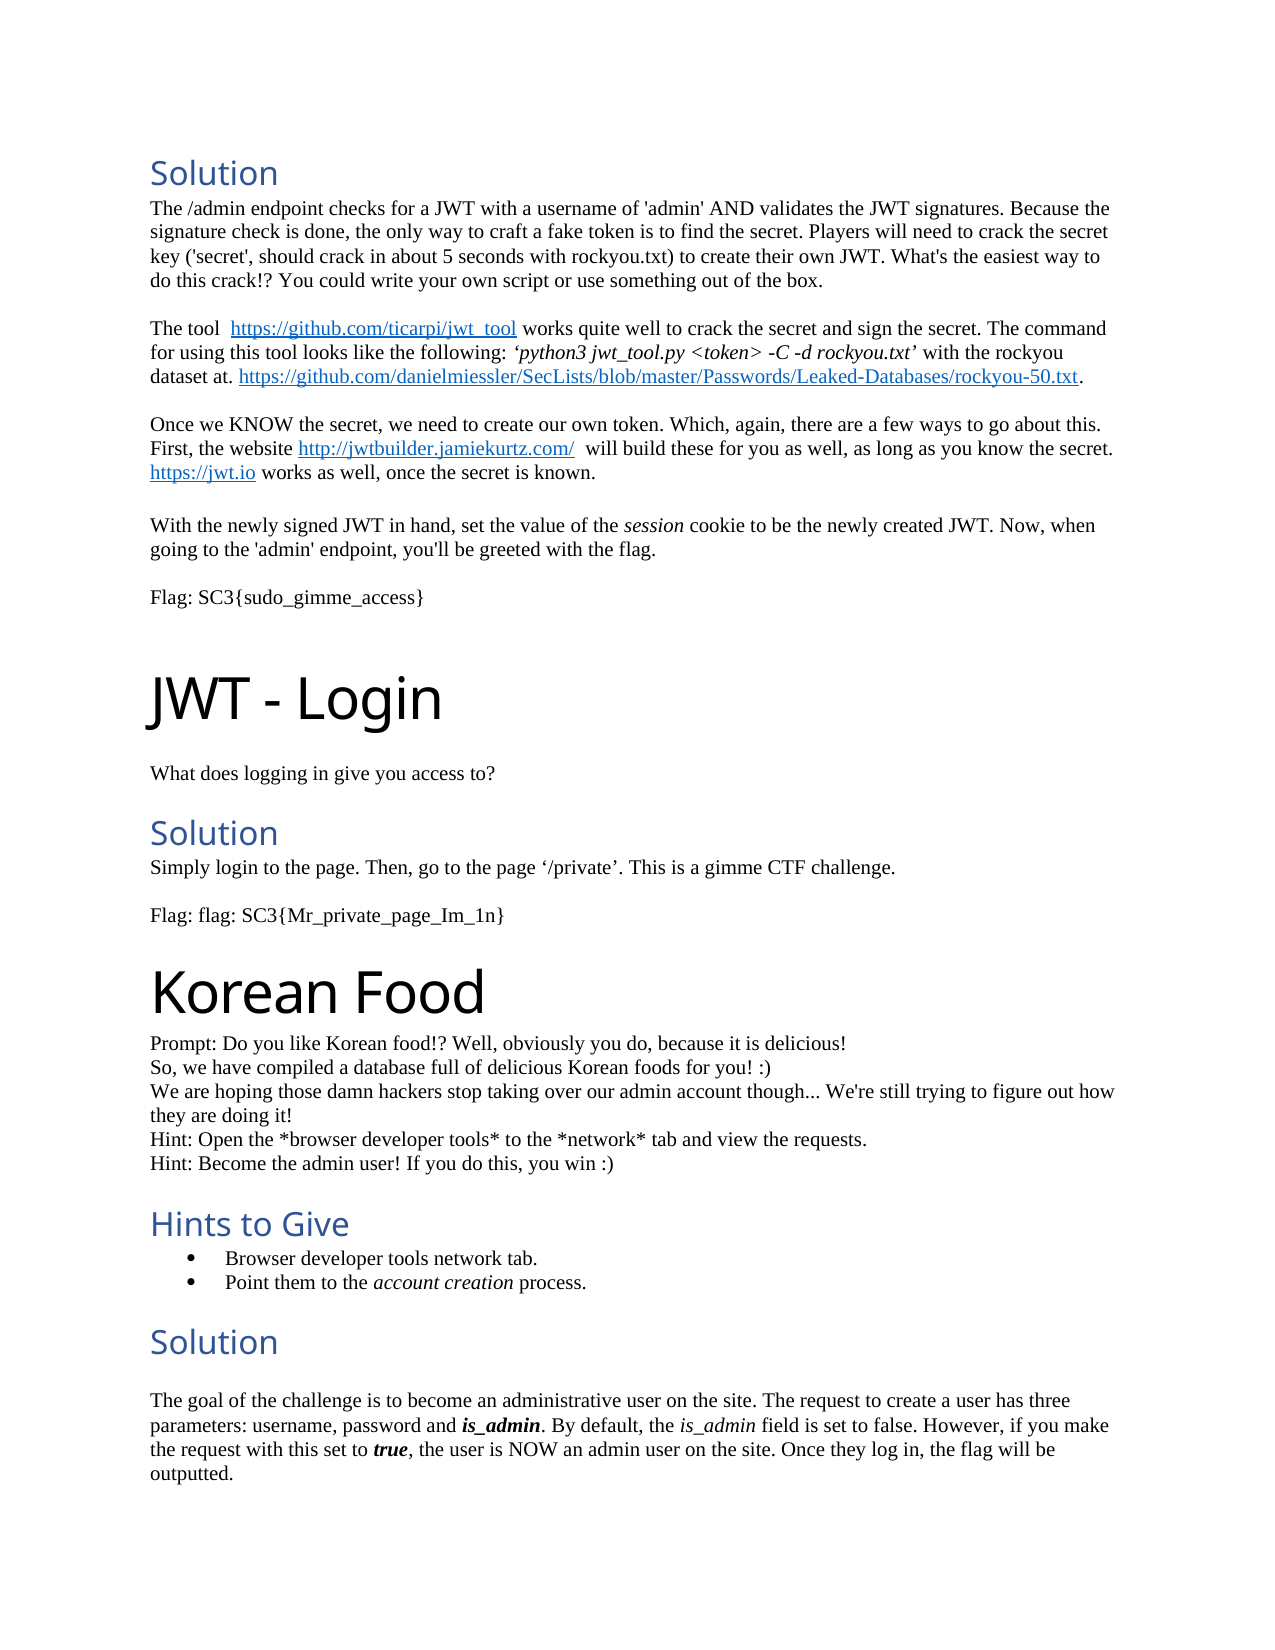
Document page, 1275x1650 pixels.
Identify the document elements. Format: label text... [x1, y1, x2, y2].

subtitle Solution [150, 1319, 1125, 1364]
text Hint: Become the admin user! If you do this, you win :) [150, 1151, 1125, 1175]
subtitle Solution [150, 150, 1125, 195]
text With the newly signed JWT in hand, set the value of the session cookie to be the newly created JWT. Now, when going to the 'admin' endpoint, you'll be greeted with the flag. [150, 513, 1125, 561]
title Korean Food [150, 952, 1125, 1031]
text Prompt: Do you like Korean food!? Well, obviously you do, because it is delicious! [150, 1031, 1125, 1055]
list Point them to the account creation process. [187, 1270, 1125, 1294]
text What does logging in give you access to? [150, 761, 1125, 785]
text We are hoping those damn hackers stop taking over our admin account though... We're still trying to figure out how they are doing it! [150, 1079, 1125, 1127]
text The /admin endpoint checks for a JWT with a username of 'admin' AND validates the JWT signatures. Because the signature check is done, the only way to craft a fake token is to find the secret. Players will need to crack the secret key ('secret', should crack in about 5 seconds with rockyou.txt) to create their own JWT. What's the easiest way to do this crack!? You could write your own script or use something out of the box. [150, 195, 1125, 292]
title JWT - Login [150, 657, 1125, 737]
subtitle Hints to Give [150, 1200, 1125, 1246]
text Hint: Open the *browser developer tools* to the *network* tab and view the requests. [150, 1127, 1125, 1151]
text Flag: flag: SC3{Mr_private_page_Im_1n} [150, 903, 1125, 927]
text Simply login to the page. Then, go to the page ‘/private’. This is a gimme CTF challenge. [150, 855, 1125, 879]
list Browser developer tools network tab. [187, 1246, 1125, 1270]
subtitle Solution [150, 810, 1125, 855]
text The tool https://github.com/ticarpi/jwt_tool works quite well to crack the secret and sign the secret. The command for using this tool looks like the following: ‘python3 jwt_tool.py <token> -C -d rockyou.txt’ with the rockyou dataset at. https://github.com/danielmiessler/SecLists/blob/master/Passwords/Leaked-Databases/rockyou-50.txt. [150, 316, 1125, 388]
text Once we KNOW the secret, we need to create our own token. Which, again, there are a few ways to go about this. First, the website http://jwtbuilder.jamiekurtz.com/ will build these for you as well, as long as you know the secret. https://jwt.io works as well, once the secret is known. [150, 412, 1125, 484]
text So, we have compiled a database full of delicious Korean foods for you! :) [150, 1055, 1125, 1079]
text Flag: SC3{sudo_gimme_access} [150, 585, 1125, 609]
text The goal of the challenge is to become an administrative user on the site. The request to create a user has three parameters: username, password and is_admin. By default, the is_admin field is set to false. However, if you make the request with this set to true, the user is NOW an admin user on the site. Once they log in, the flag will be outputted. [150, 1388, 1125, 1485]
